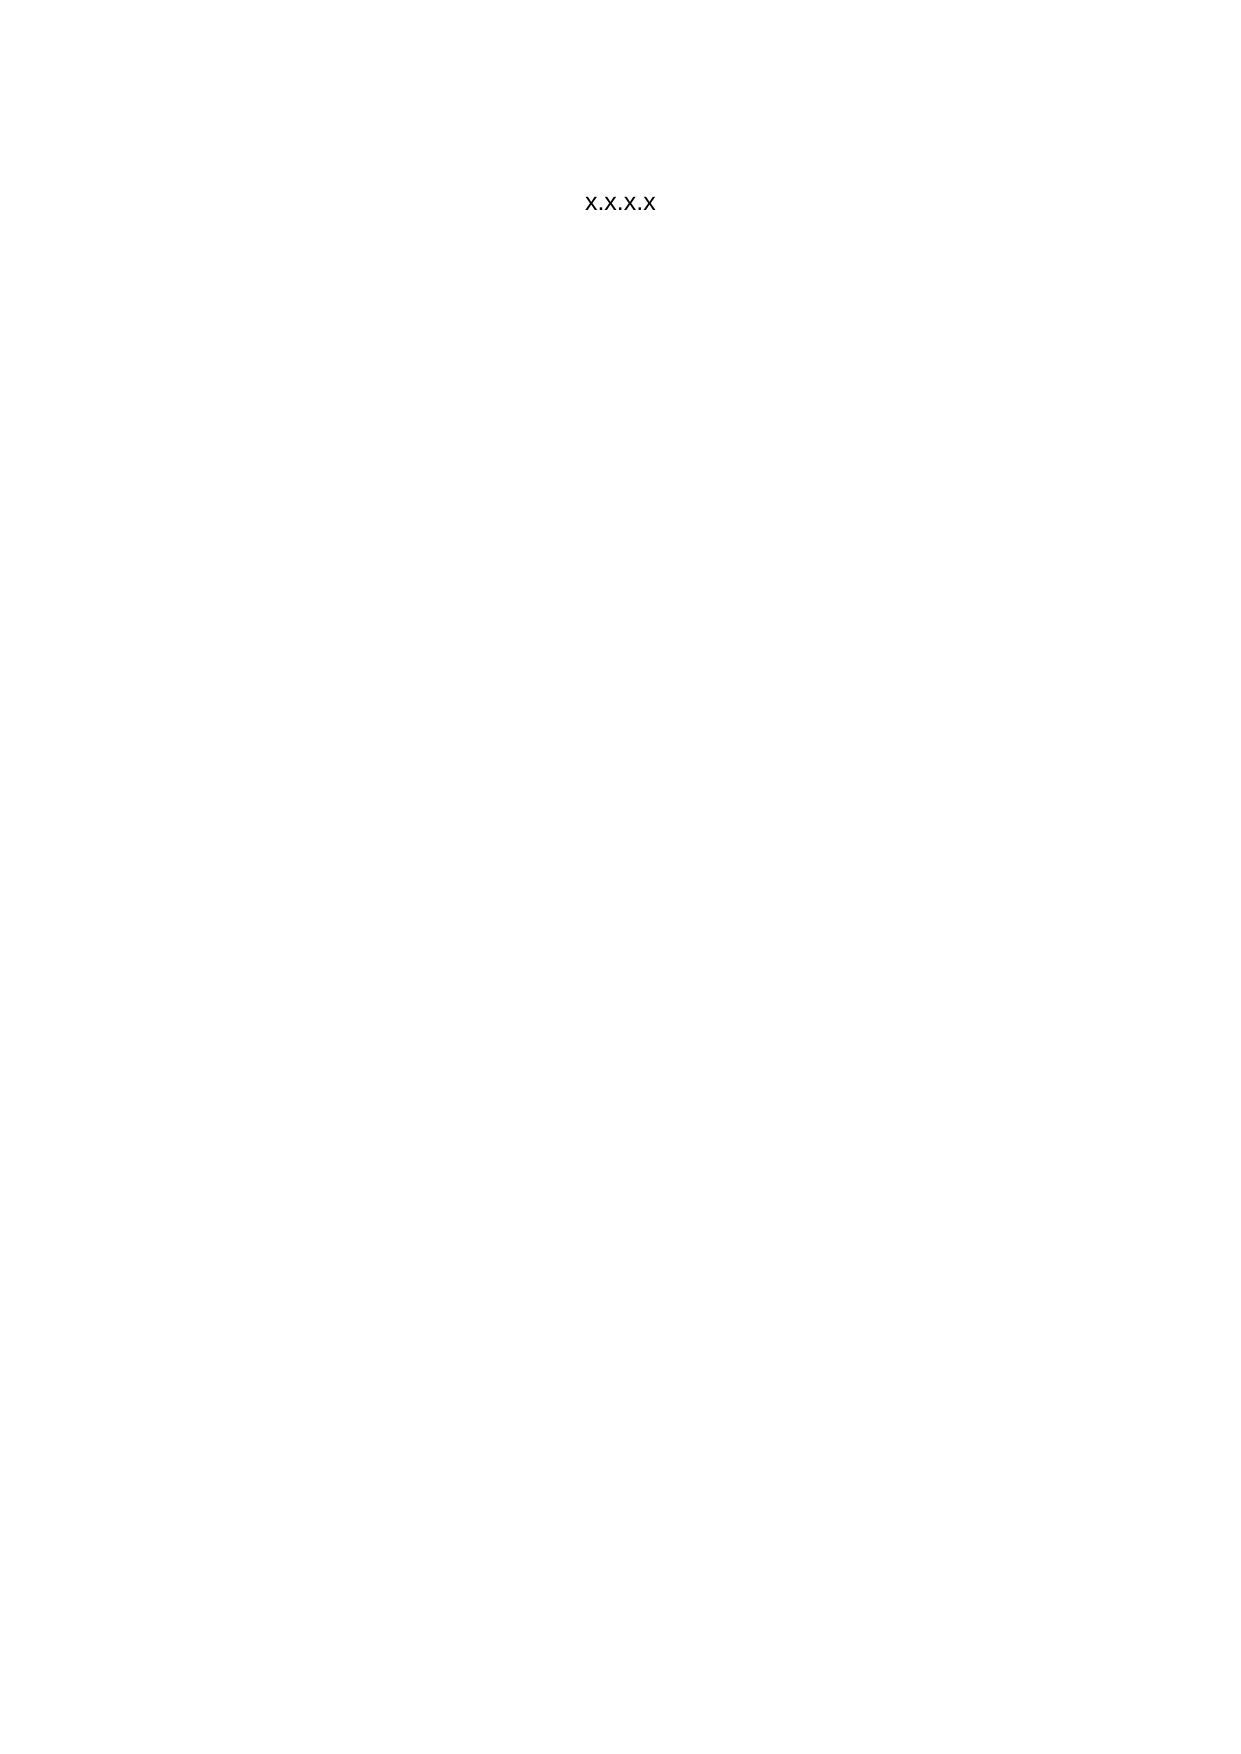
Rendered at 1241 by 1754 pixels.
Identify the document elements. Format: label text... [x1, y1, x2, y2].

table_cell x.x.x.x [236, 179, 1004, 224]
